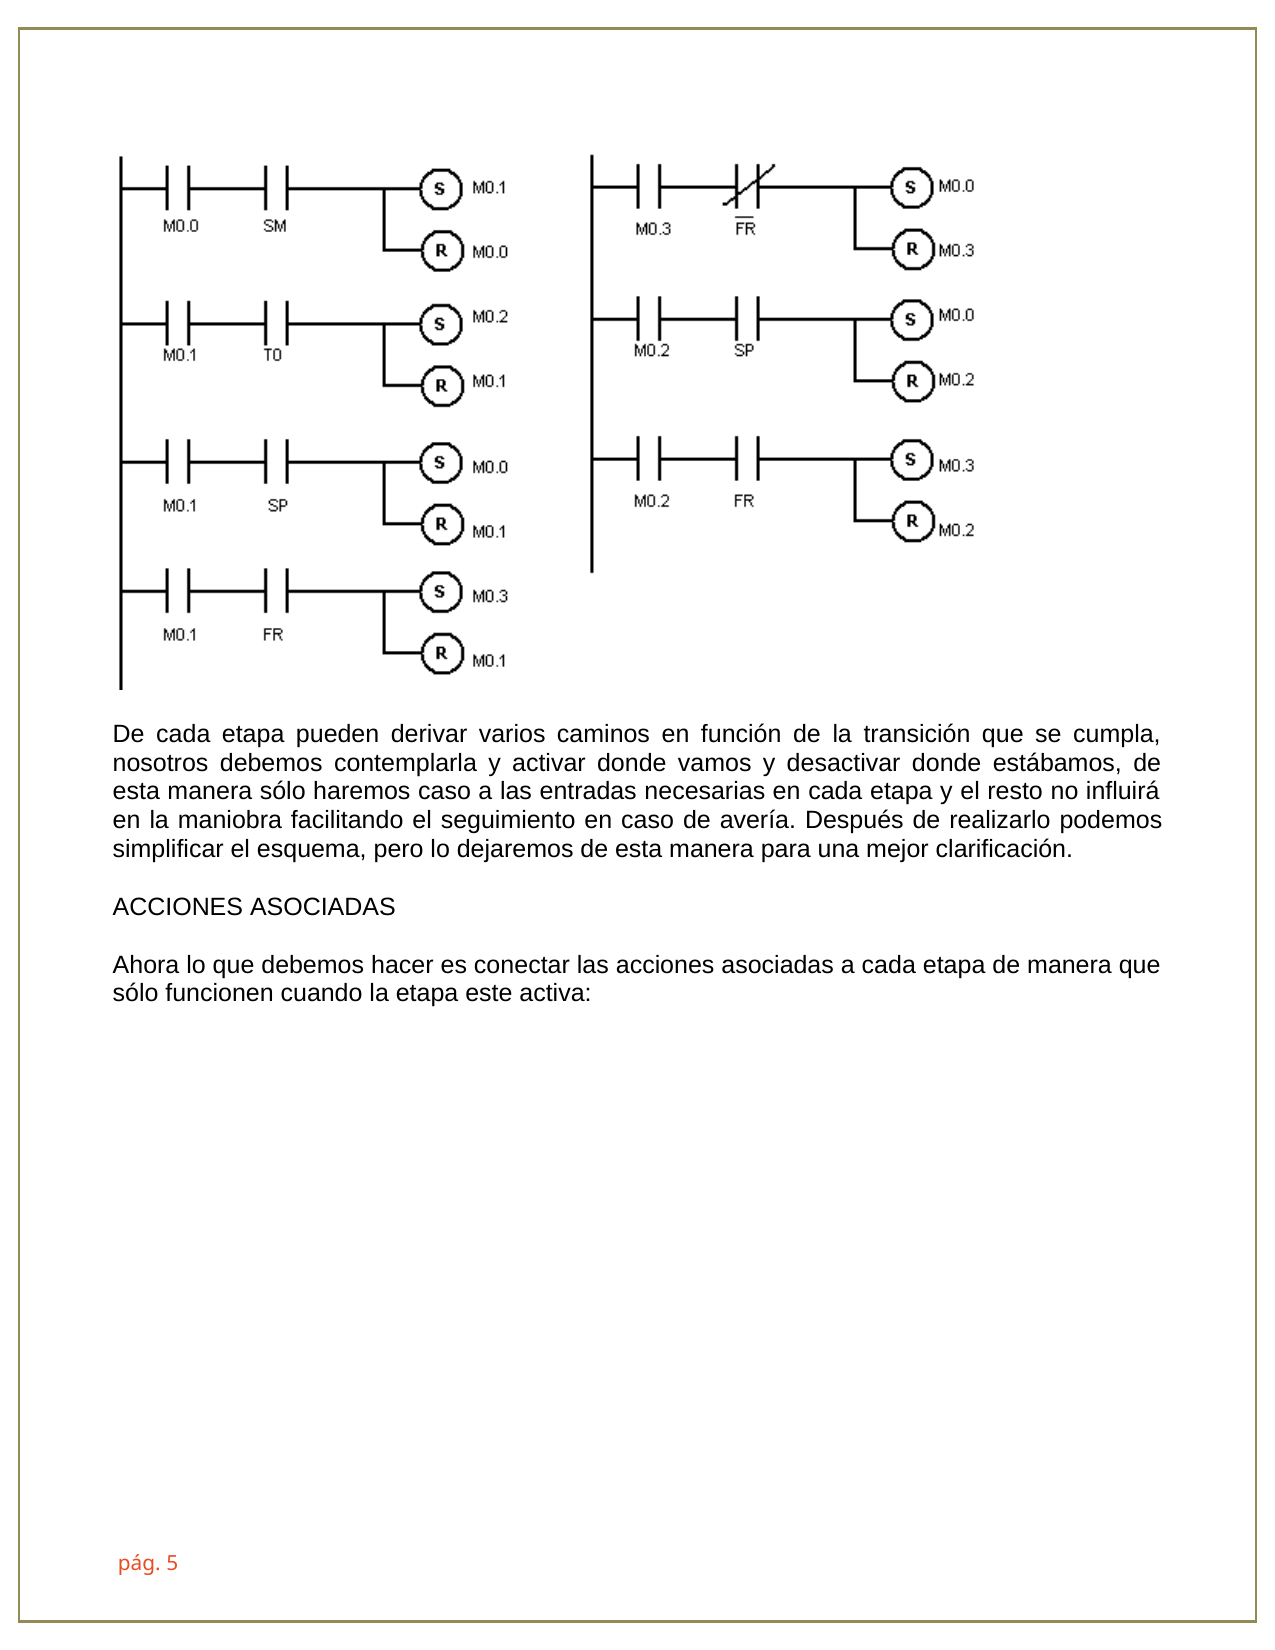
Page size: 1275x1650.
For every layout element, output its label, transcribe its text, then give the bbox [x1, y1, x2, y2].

picture [112, 150, 999, 690]
text Ahora lo que debemos hacer es conectar las acciones asociadas a cada etapa de manera que sólo funcionen cuando la etapa este activa: [112, 949, 1162, 1007]
text ACCIONES ASOCIADAS [112, 892, 1162, 920]
text De cada etapa pueden derivar varios caminos en función de la transición que se cumpla, nosotros debemos contemplarla y activar donde vamos y desactivar donde estábamos, de esta manera sólo haremos caso a las entradas necesarias en cada etapa y el resto no influirá en la maniobra facilitando el seguimiento en caso de avería. Después de realizarlo podemos simplificar el esquema, pero lo dejaremos de esta manera para una mejor clarificación. [112, 719, 1162, 862]
